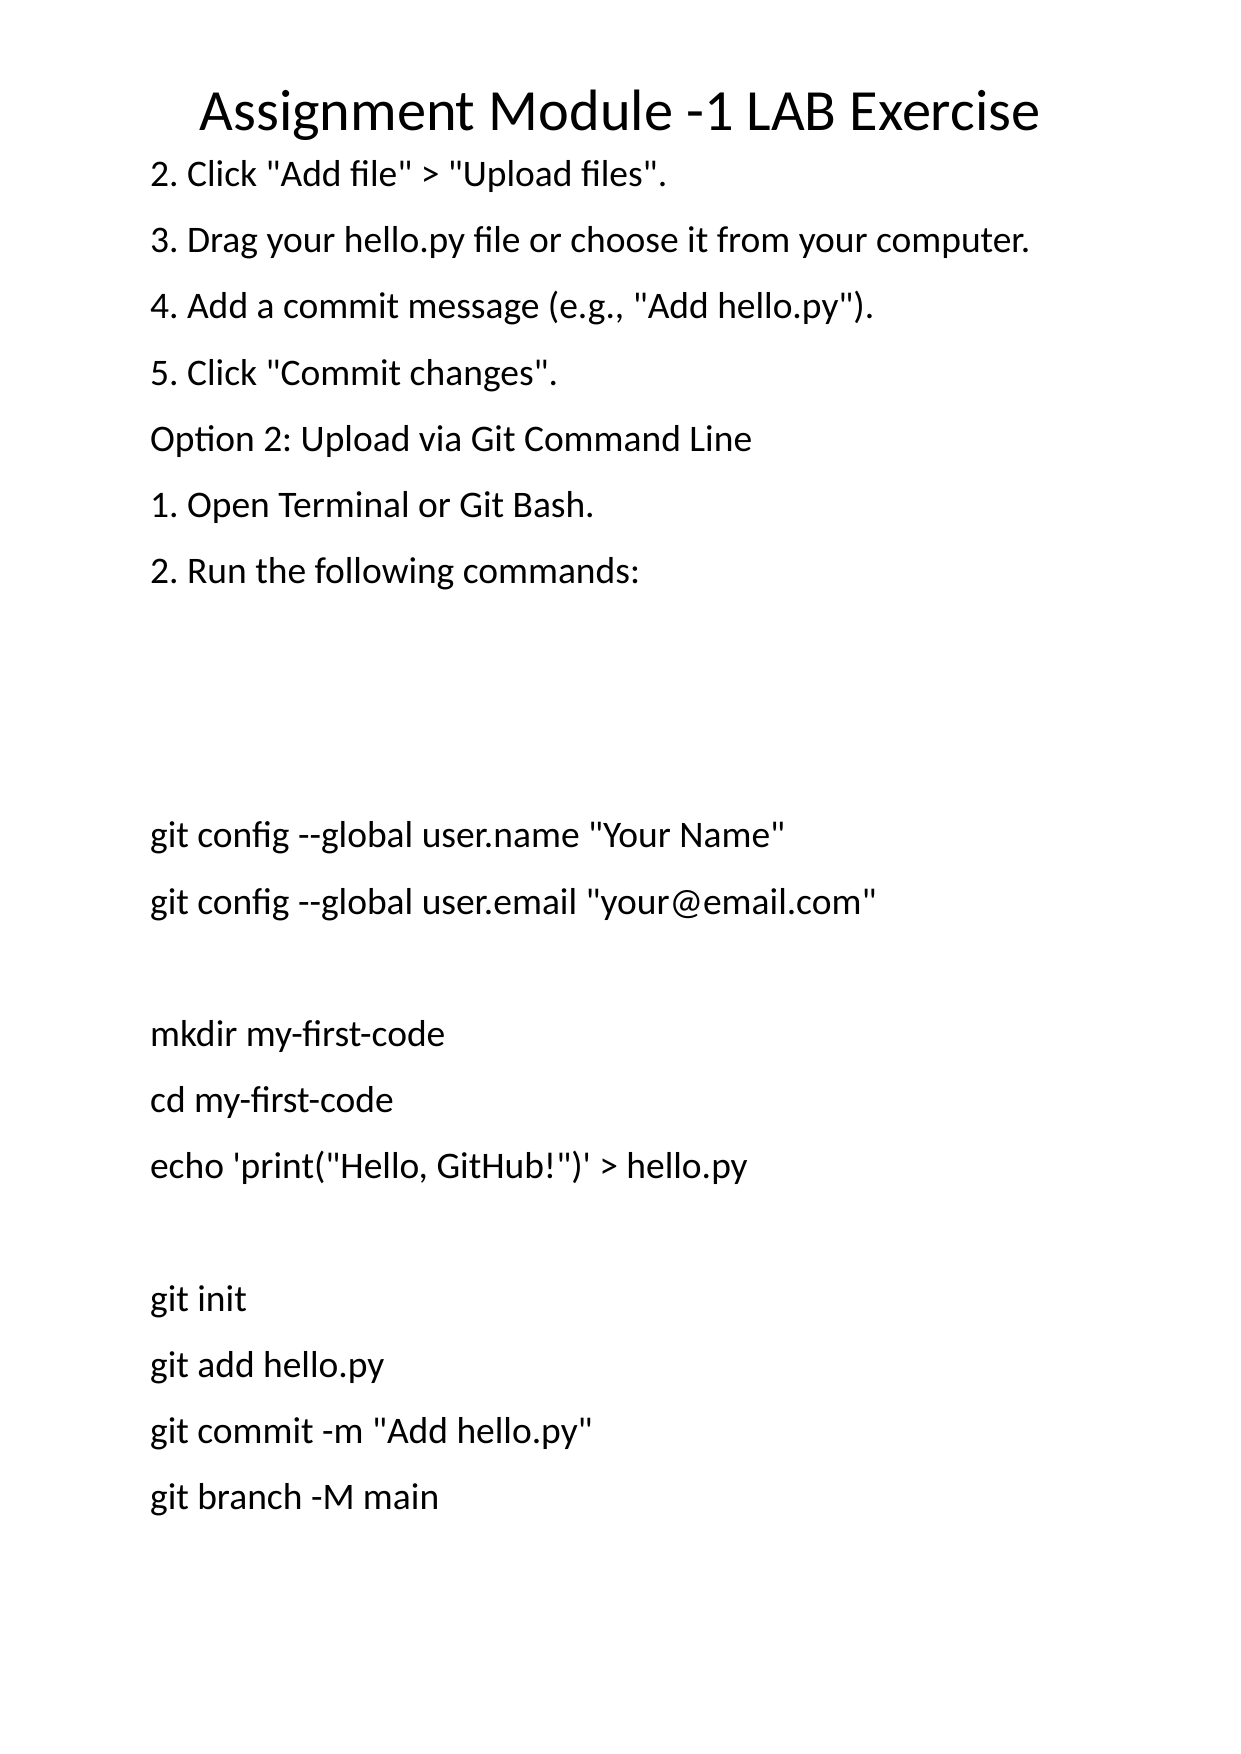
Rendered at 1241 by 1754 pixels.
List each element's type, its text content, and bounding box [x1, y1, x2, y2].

text echo 'print("Hello, GitHub!")' > hello.py [150, 1142, 1090, 1188]
text git commit -m "Add hello.py" [150, 1407, 1090, 1453]
text git branch -M main [150, 1473, 1090, 1519]
text Option 2: Upload via Git Command Line [150, 414, 1090, 460]
text 4. Add a commit message (e.g., "Add hello.py"). [150, 282, 1090, 328]
text cd my-first-code [150, 1076, 1090, 1122]
text git config --global user.name "Your Name" [150, 811, 1090, 857]
text git config --global user.email "your@email.com" [150, 878, 1090, 923]
text git init [150, 1274, 1090, 1320]
text 5. Click "Commit changes". [150, 348, 1090, 394]
text git add hello.py [150, 1341, 1090, 1386]
text 3. Drag your hello.py file or choose it from your computer. [150, 216, 1090, 262]
text mkdir my-first-code [150, 1010, 1090, 1056]
text 2. Click "Add file" > "Upload files". [150, 150, 1090, 196]
text 2. Run the following commands: [150, 547, 1090, 593]
text 1. Open Terminal or Git Bash. [150, 481, 1090, 527]
